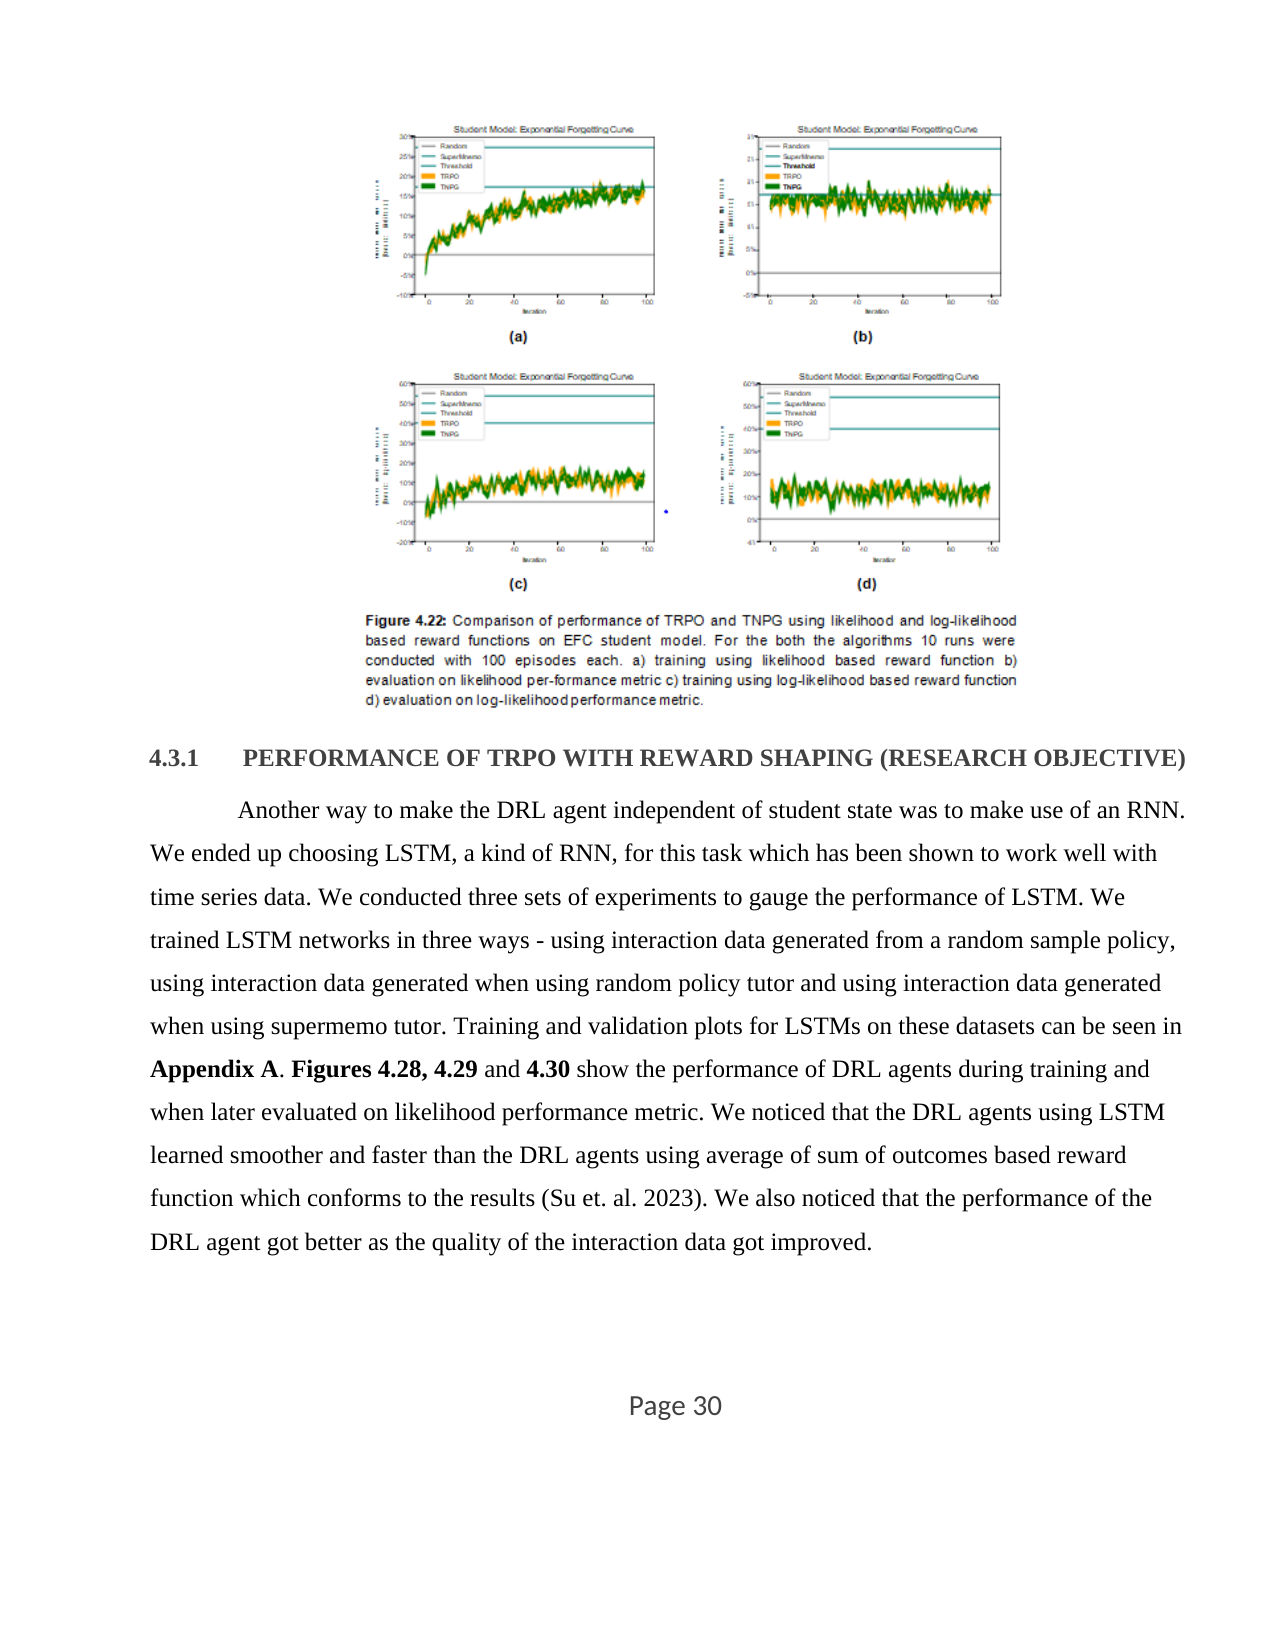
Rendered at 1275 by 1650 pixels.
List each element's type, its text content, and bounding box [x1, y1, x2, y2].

text 4.3.1 PERFORMANCE OF TRPO WITH REWARD SHAPING (RESEARCH OBJECTIVE) [149, 743, 1200, 772]
text Another way to make the DRL agent independent of student state was to make use of an RNN. We ended up choosing LSTM, a kind of RNN, for this task which has been shown to work well with time series data. We conducted three sets of experiments to gauge the performance of LSTM. We trained LSTM networks in three ways - using interaction data generated from a random sample policy, using interaction data generated when using random policy tutor and using interaction data generated when using supermemo tutor. Training and validation plots for LSTMs on these datasets can be seen in Appendix A. Figures 4.28, 4.29 and 4.30 show the performance of DRL agents during training and when later evaluated on likelihood performance metric. We noticed that the DRL agents using LSTM learned smoother and faster than the DRL agents using average of sum of outcomes based reward function which conforms to the results (Su et. al. 2023). We also noticed that the performance of the DRL agent got better as the quality of the interaction data got improved. [150, 795, 1200, 1255]
picture [356, 113, 1024, 717]
